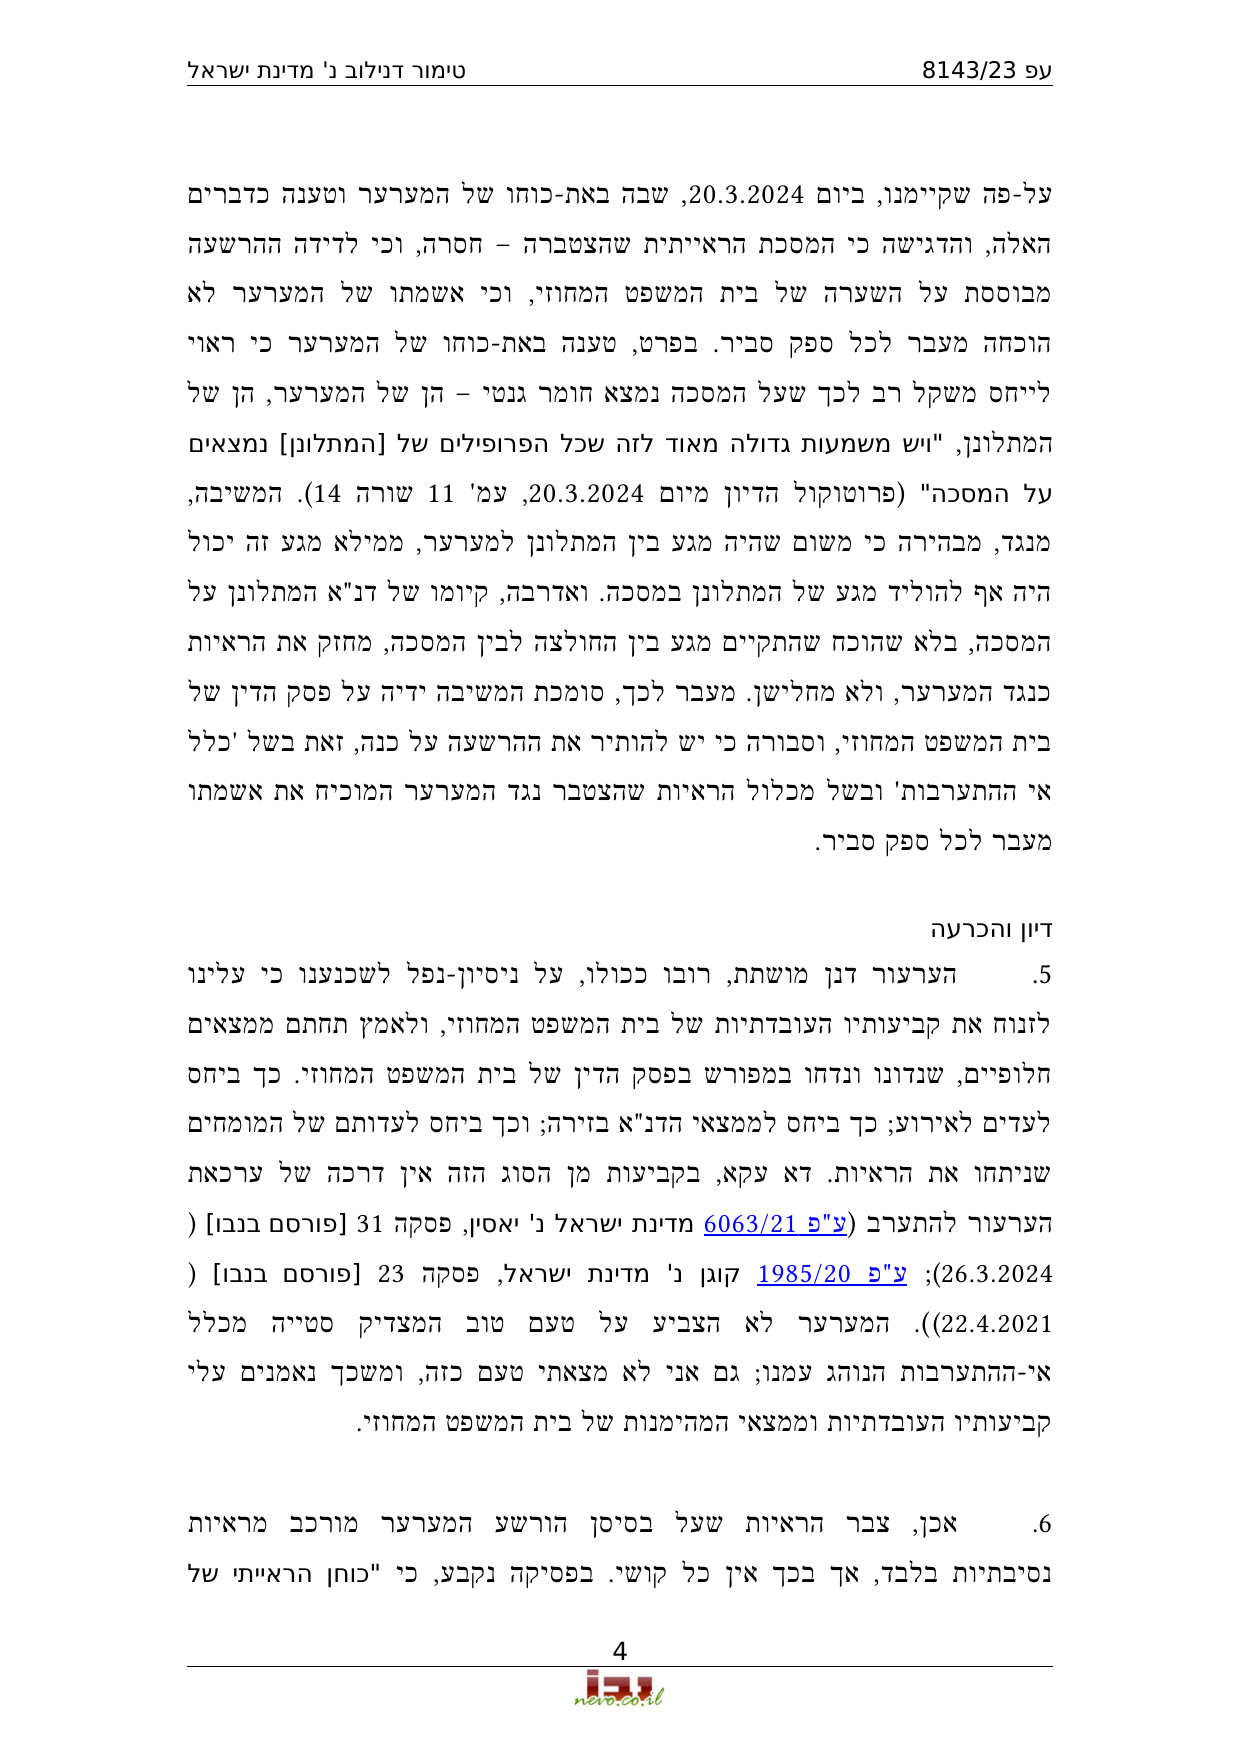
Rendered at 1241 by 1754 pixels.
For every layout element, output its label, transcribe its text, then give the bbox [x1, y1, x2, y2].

picture [574, 1669, 666, 1707]
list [187, 177, 1053, 858]
list הערעור דנן מושתת, רובו ככולו, על ניסיון-נפל לשכנענו כי עלינו לזנוח את קביעותיו העובדתיות של בית המשפט המחוזי, ולאמץ תחתם ממצאים חלופיים, שנדונו ונדחו במפורש בפסק הדין של בית המשפט המחוזי. כך ביחס לעדים לאירוע; כך ביחס לממצאי הדנ"א בזירה; וכך ביחס לעדותם של המומחים שניתחו את הראיות. דא עקא, בקביעות מן הסוג הזה אין דרכה של ערכאת הערעור להתערב (ע"פ 6063/21 מדינת ישראל נ' יאסין, פסקה 31 [פורסם בנבו] (26.3.2024); ע"פ 1985/20 קוגן נ' מדינת ישראל, פסקה 23 [פורסם בנבו] (22.4.2021)). המערער לא הצביע על טעם טוב המצדיק סטייה מכלל אי-ההתערבות הנוהג עמנו; גם אני לא מצאתי טעם כזה, ומשכך נאמנים עלי קביעותיו העובדתיות וממצאי המהימנות של בית המשפט המחוזי. [187, 957, 1053, 1439]
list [187, 1506, 1053, 1589]
text דיון והכרעה [187, 914, 1053, 943]
